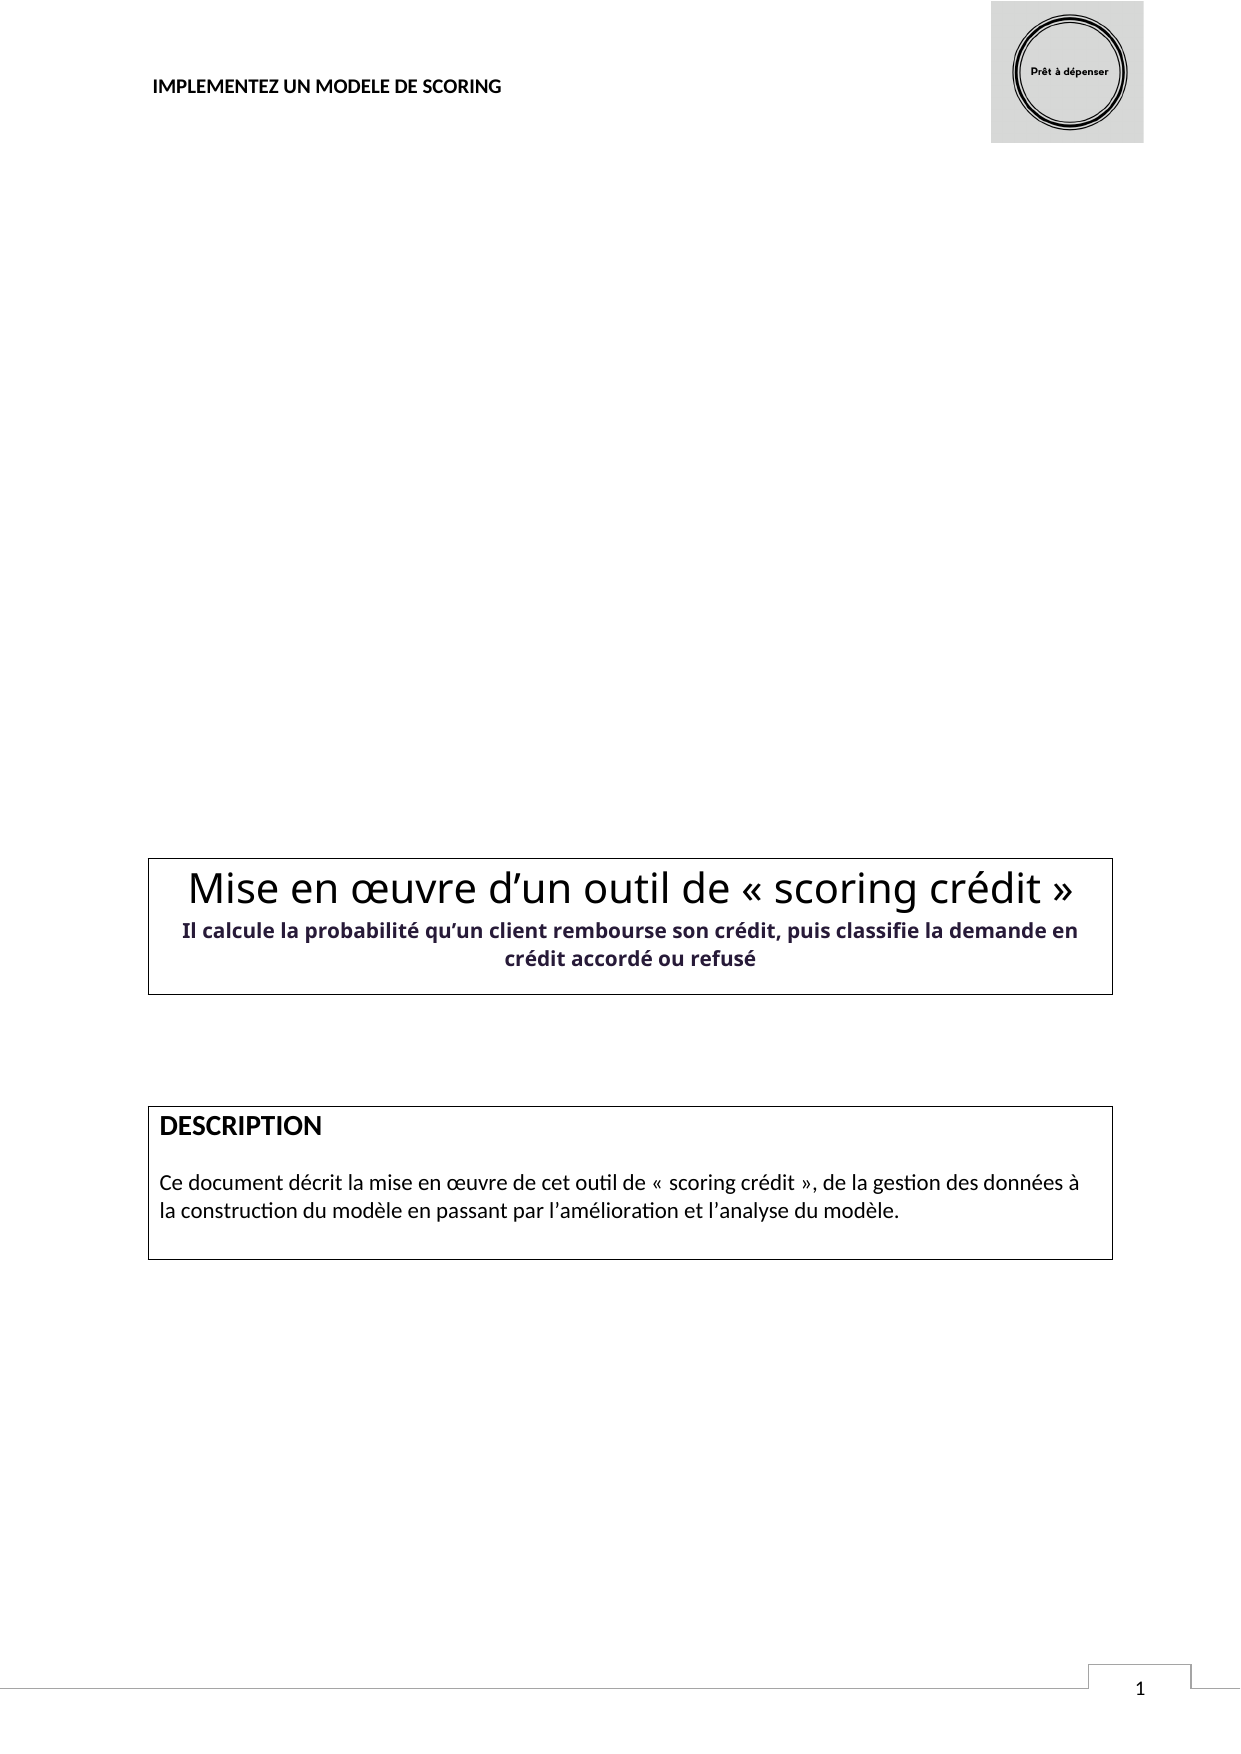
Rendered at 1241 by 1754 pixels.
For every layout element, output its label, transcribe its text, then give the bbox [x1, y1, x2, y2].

picture [990, 1, 1144, 143]
table_header DESCRIPTION Ce document décrit la mise en œuvre de cet outil de « scoring crédit », de la gestion des données à la construction du modèle en passant par l’amélioration et l’analyse du modèle. [149, 1107, 1112, 1259]
table_header Mise en œuvre d’un outil de « scoring crédit » Il calcule la probabilité qu’un client rembourse son crédit, puis classifie la demande en crédit accordé ou refusé [149, 859, 1112, 994]
